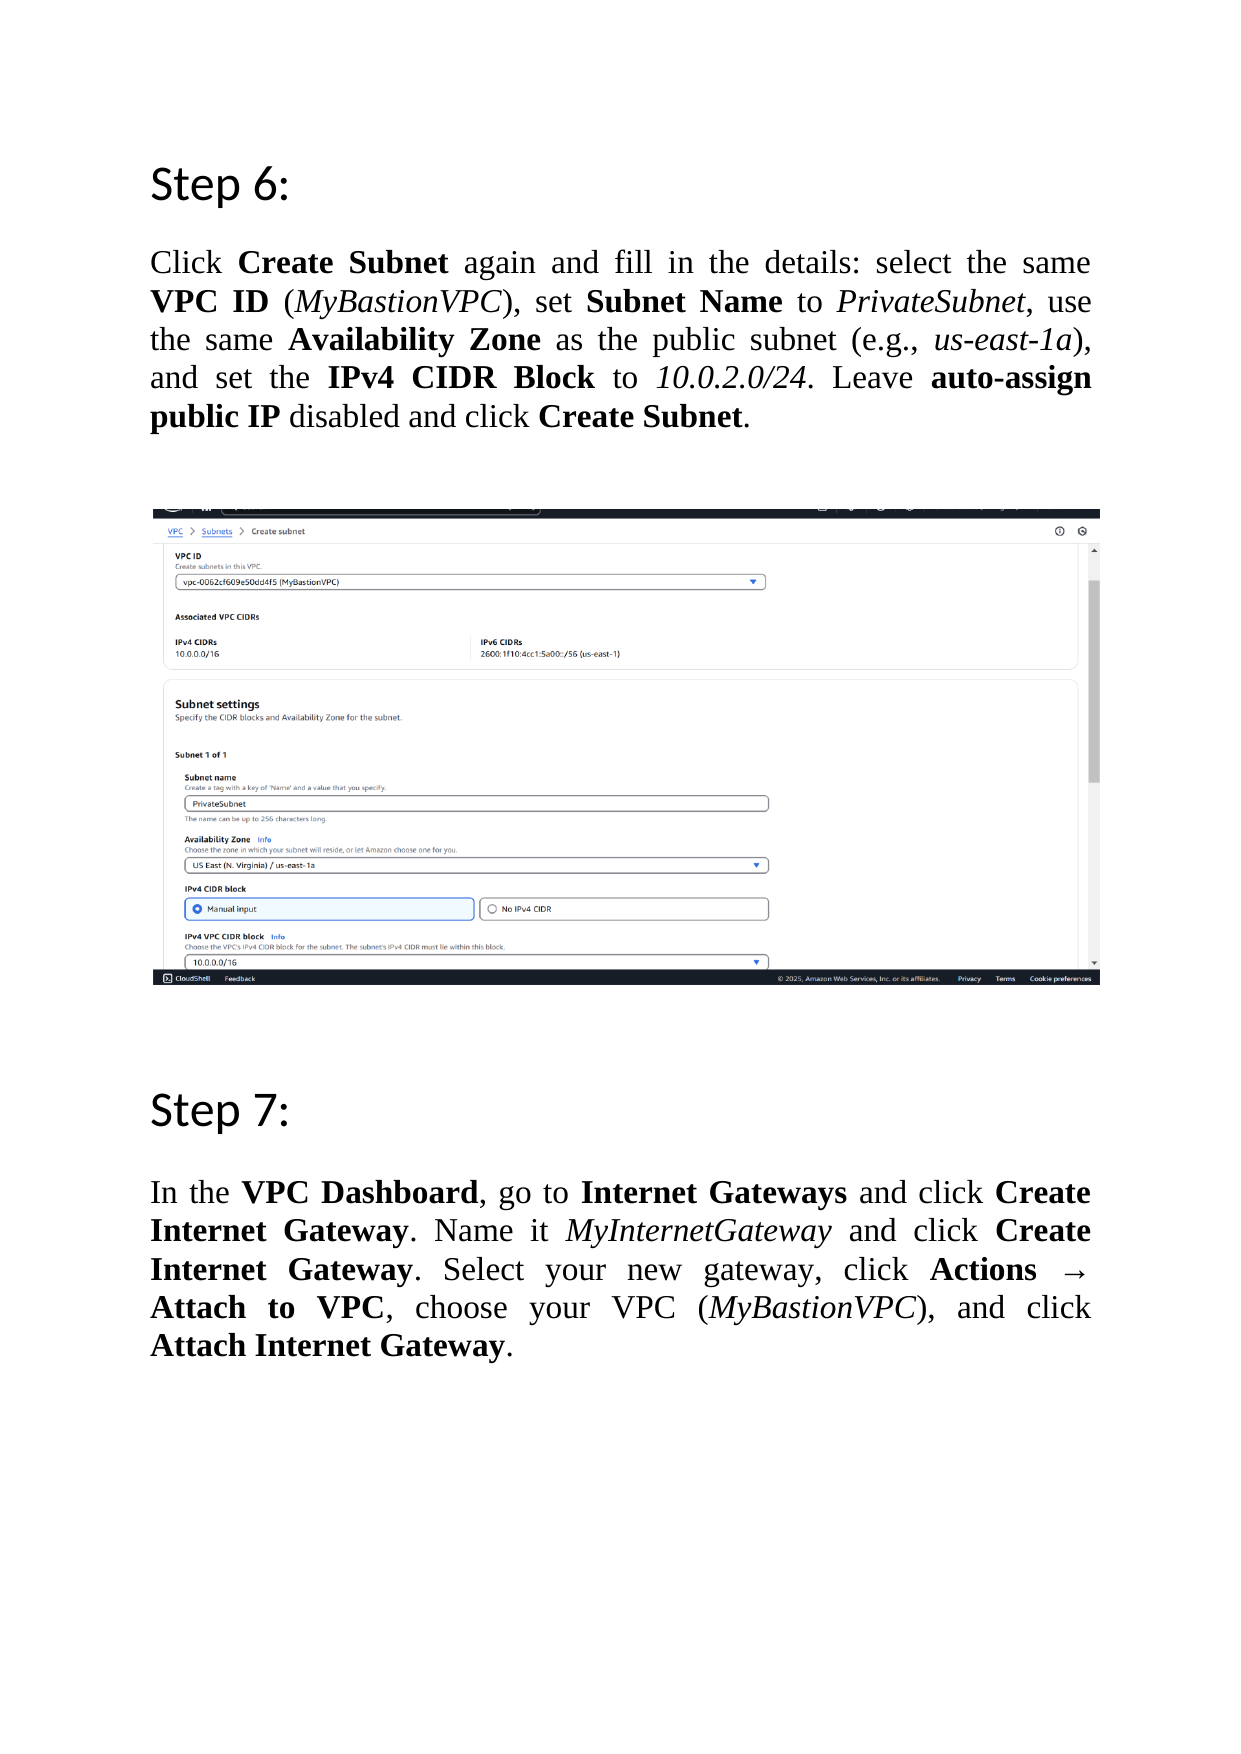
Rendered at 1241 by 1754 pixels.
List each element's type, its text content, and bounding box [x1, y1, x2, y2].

text Click Create Subnet again and fill in the details: select the same VPC ID (MyBastionVPC), set Subnet Name to PrivateSubnet, use the same Availability Zone as the public subnet (e.g., us-east-1a), and set the IPv4 CIDR Block to 10.0.2.0/24. Leave auto-assign public IP disabled and click Create Subnet. [150, 243, 1092, 434]
picture [153, 509, 1100, 985]
text In the VPC Dashboard, go to Internet Gateways and click Create Internet Gateway. Name it MyInternetGateway and click Create Internet Gateway. Select your new gateway, click Actions → Attach to VPC, choose your VPC (MyBastionVPC), and click Attach Internet Gateway. [150, 1172, 1091, 1364]
subtitle Step 7: [150, 1077, 1122, 1138]
